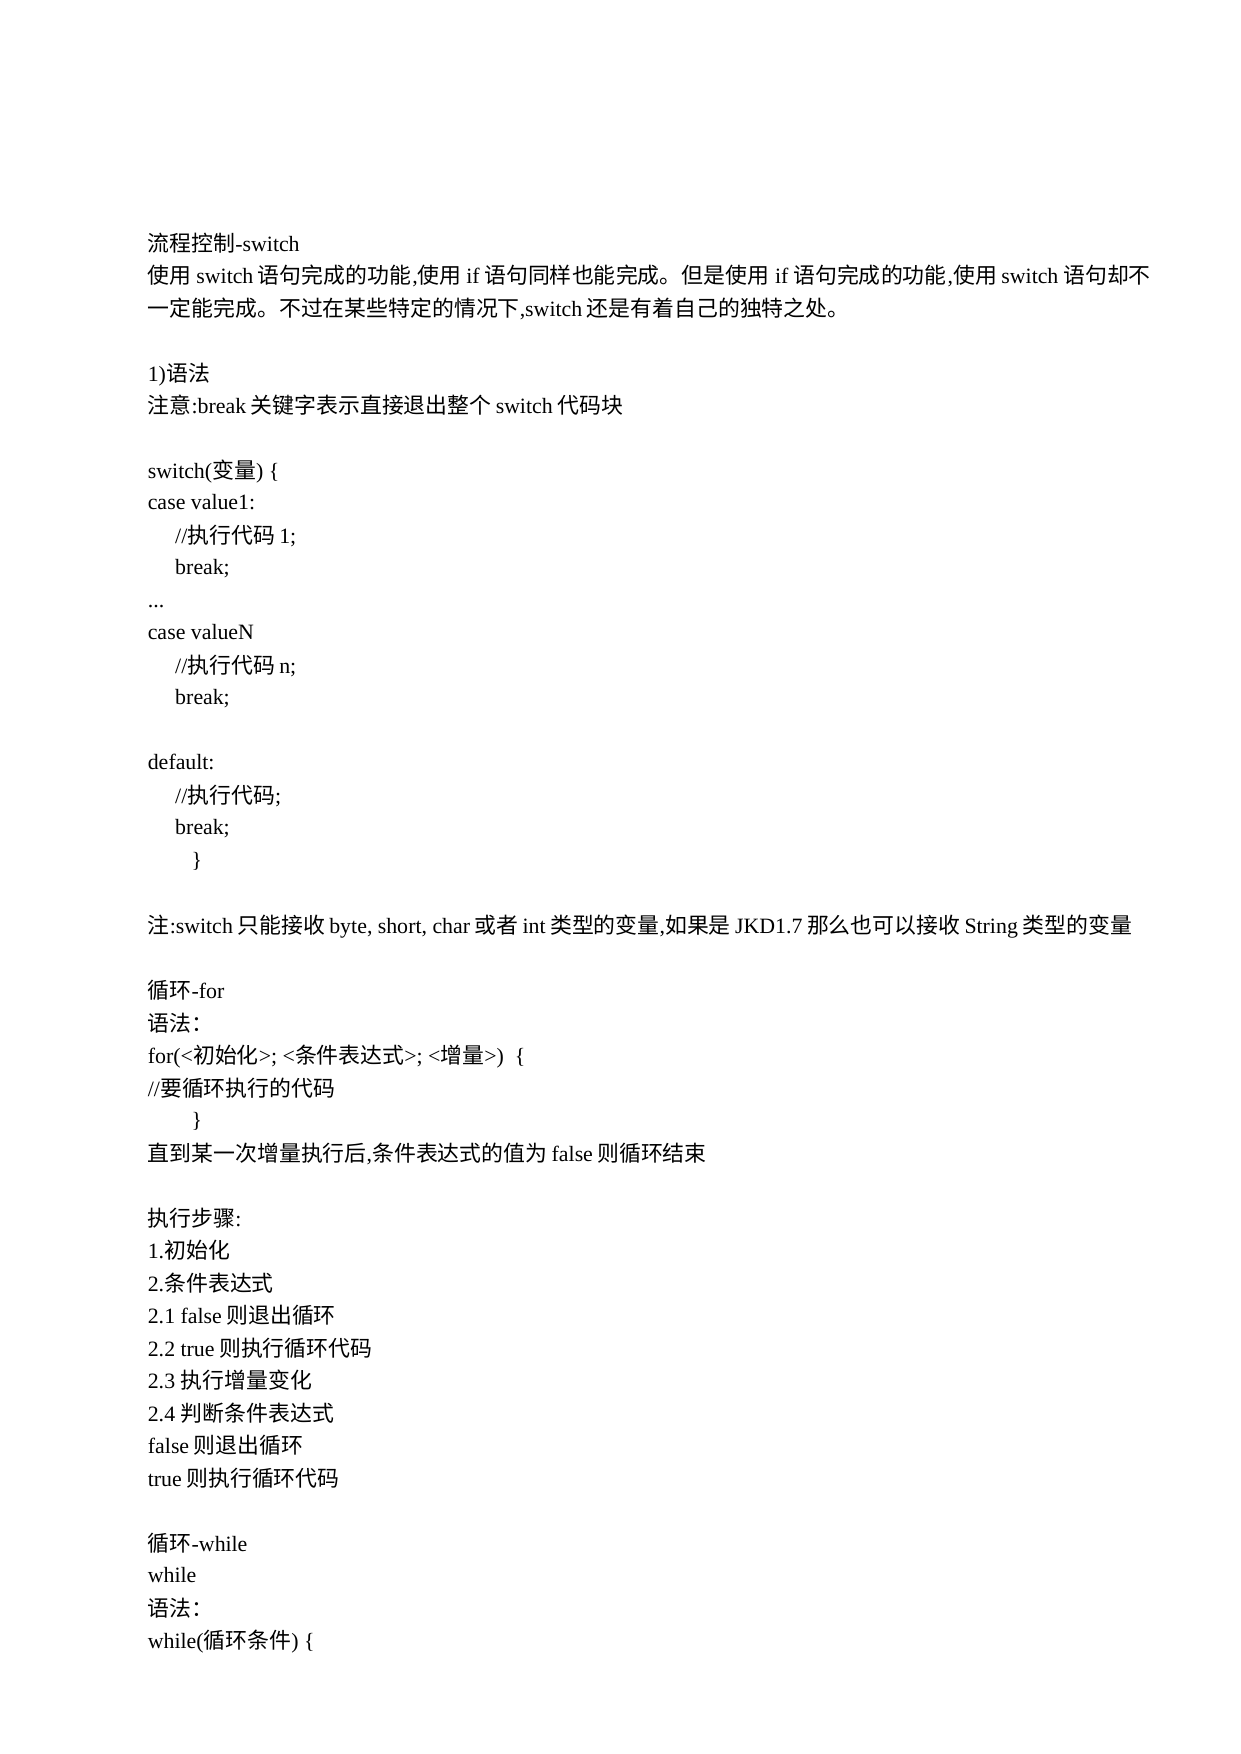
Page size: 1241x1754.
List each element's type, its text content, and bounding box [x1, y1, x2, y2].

text break; [148, 810, 1152, 843]
text 2.3 执行增量变化 [148, 1363, 1152, 1395]
text break; [148, 680, 1152, 713]
text 注:switch只能接收byte, short, char或者int类型的变量,如果是JKD1.7那么也可以接收String类型的变量 [148, 908, 1152, 940]
text true则执行循环代码 [148, 1460, 1152, 1493]
text false则退出循环 [148, 1428, 1152, 1460]
text switch(变量) { [148, 453, 1152, 485]
text break; [148, 550, 1152, 583]
text case valueN [148, 615, 1152, 648]
text 直到某一次增量执行后,条件表达式的值为false则循环结束 [148, 1135, 1152, 1168]
text //执行代码n; [148, 648, 1152, 680]
text case value1: [148, 485, 1152, 518]
text while [148, 1558, 1152, 1590]
text 语法： [148, 1590, 1152, 1623]
text while(循环条件) { [148, 1623, 1152, 1655]
text 注意:break关键字表示直接退出整个switch代码块 [148, 388, 1152, 420]
text 语法： [148, 1005, 1152, 1038]
text //要循环执行的代码 [148, 1070, 1152, 1103]
text for(<初始化>; <条件表达式>; <增量>) { [148, 1038, 1152, 1070]
text //执行代码; [148, 778, 1152, 810]
text 循环-for [148, 973, 1152, 1005]
text ... [148, 583, 1152, 615]
text 2.2 true则执行循环代码 [148, 1330, 1152, 1363]
text 1)语法 [148, 355, 1152, 388]
text 2.1 false则退出循环 [148, 1298, 1152, 1330]
text 1.初始化 [148, 1233, 1152, 1265]
text 使用switch语句完成的功能,使用if语句同样也能完成。但是使用if语句完成的功能,使用switch语句却不一定能完成。不过在某些特定的情况下,switch还是有着自己的独特之处。 [148, 258, 1152, 323]
text //执行代码1; [148, 518, 1152, 550]
text 执行步骤: [148, 1200, 1152, 1233]
text } [148, 1103, 1152, 1135]
text 2.4 判断条件表达式 [148, 1395, 1152, 1428]
text 2.条件表达式 [148, 1265, 1152, 1298]
text 循环-while [148, 1525, 1152, 1558]
text default: [148, 745, 1152, 778]
text } [148, 843, 1152, 875]
text 流程控制-switch [148, 225, 1152, 258]
